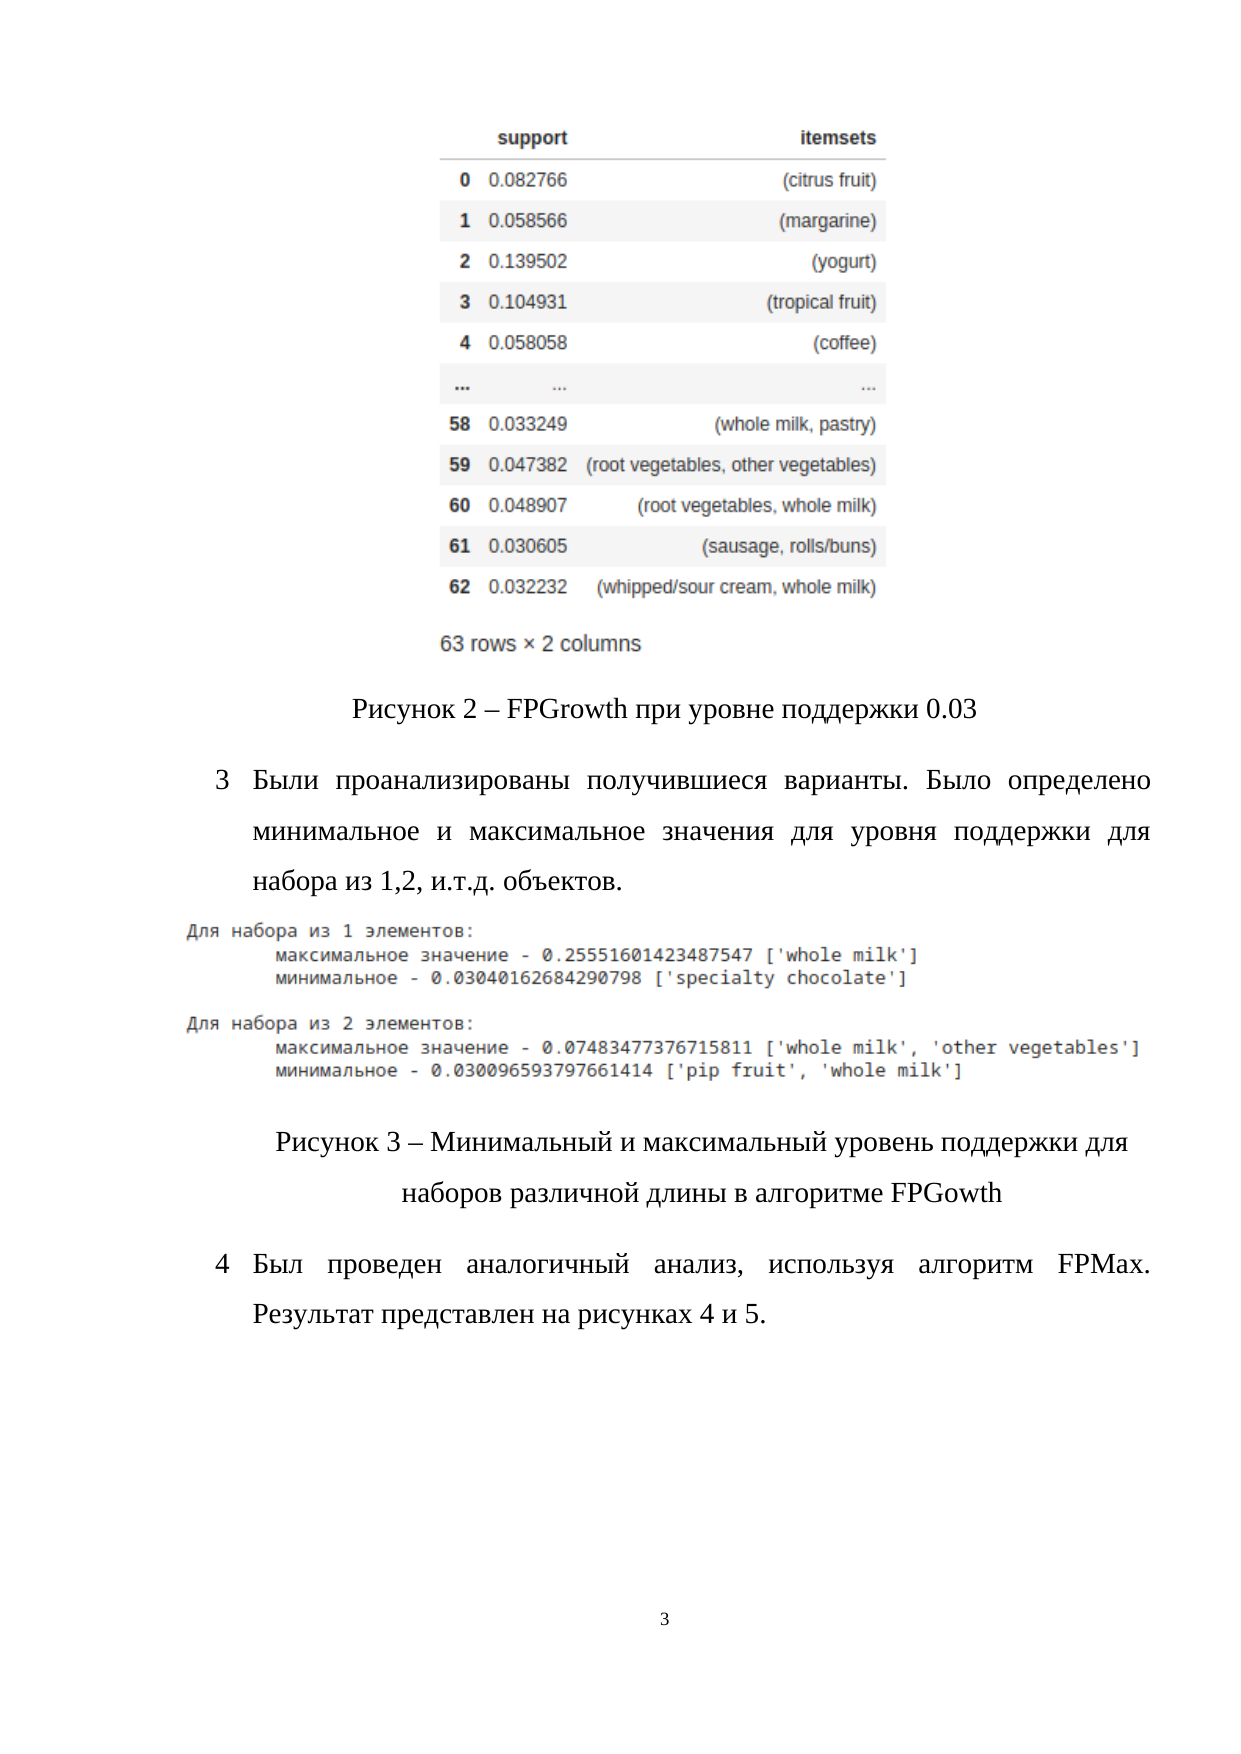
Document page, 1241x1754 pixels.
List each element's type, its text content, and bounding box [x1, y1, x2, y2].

list Рисунок 3 – Минимальный и максимальный уровень поддержки для наборов различной длины в алгоритме FPGowth [252, 1091, 1152, 1208]
list Были проанализированы получившиеся варианты. Было определено минимальное и максимальное значения для уровня поддержки для набора из 1,2, и.т.д. объектов. [215, 762, 1152, 896]
list Был проведен аналогичный анализ, используя алгоритм FPMax. Результат представлен на рисунках 4 и 5. [215, 1246, 1152, 1330]
picture [177, 913, 1152, 1091]
picture [437, 118, 891, 675]
